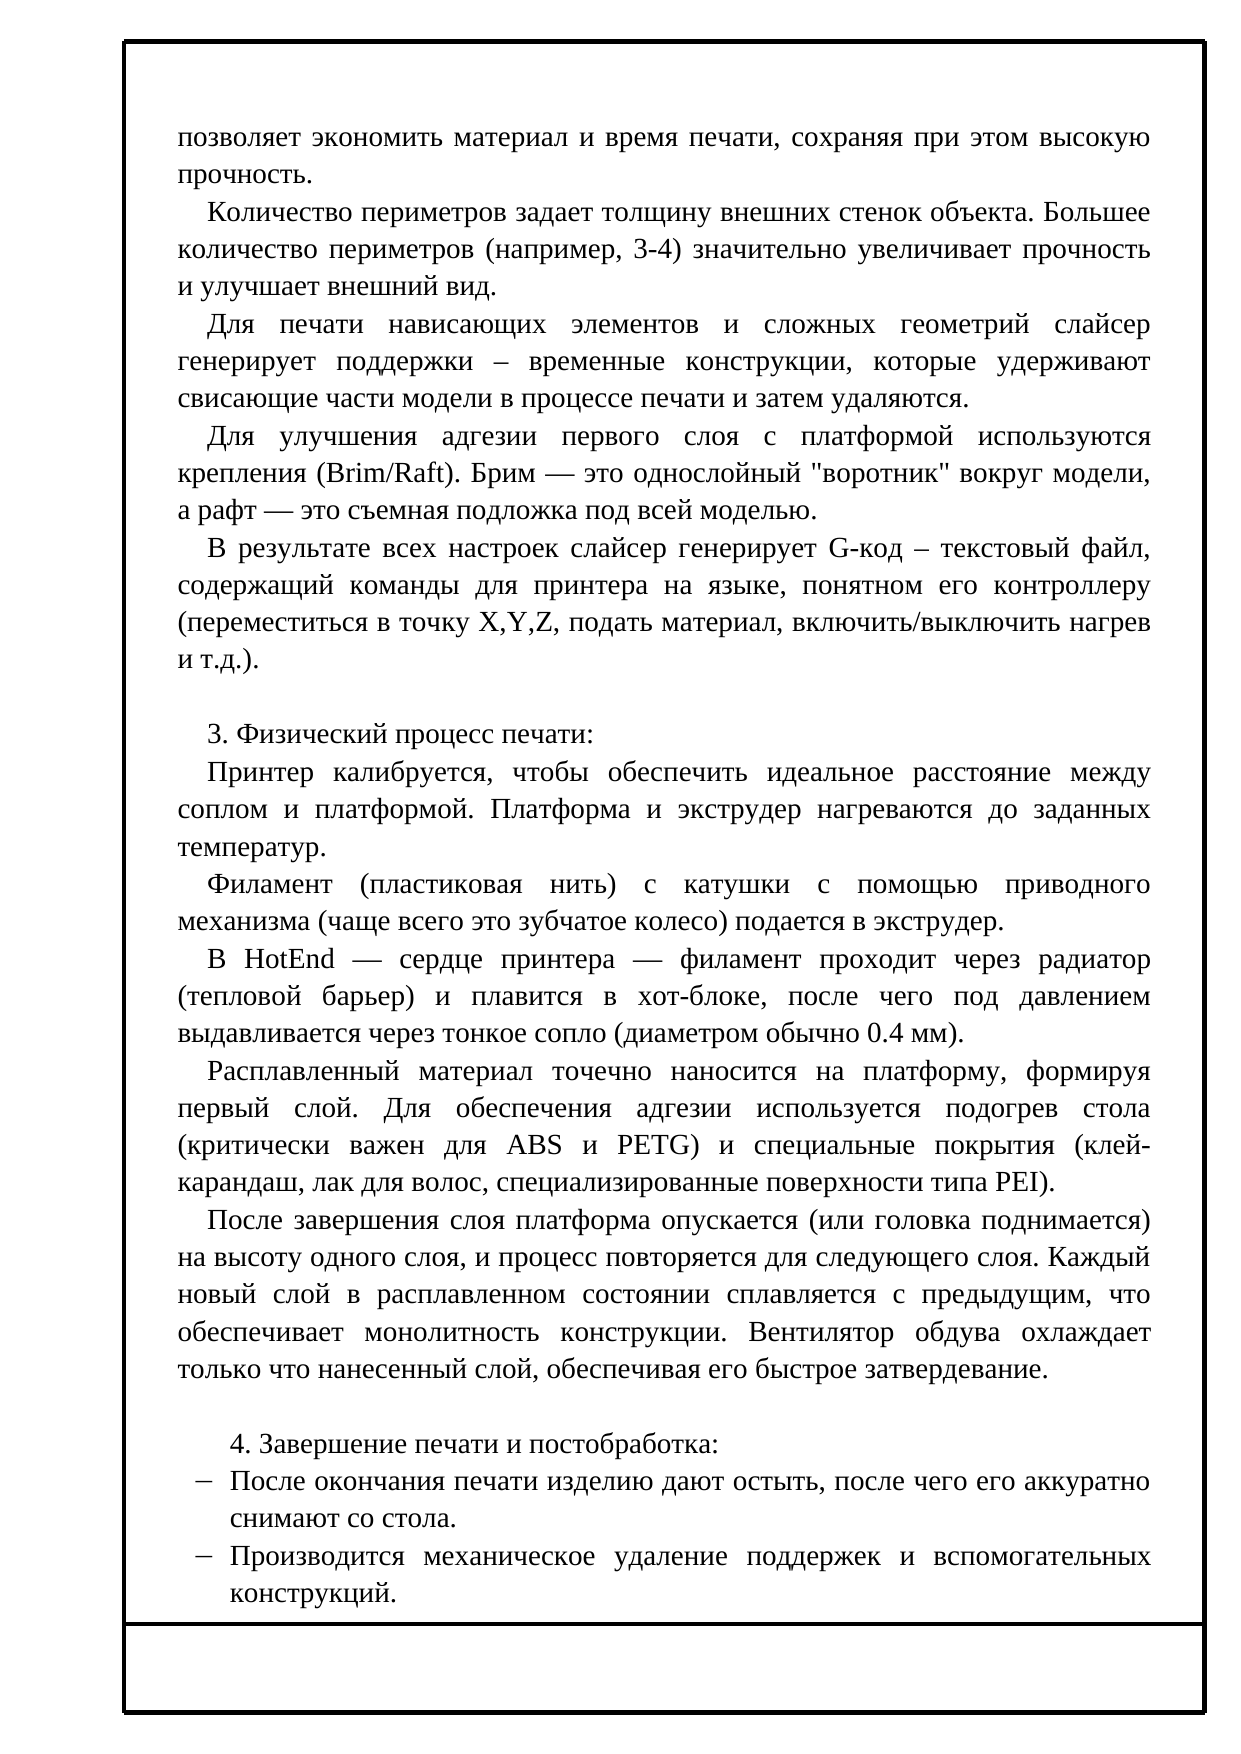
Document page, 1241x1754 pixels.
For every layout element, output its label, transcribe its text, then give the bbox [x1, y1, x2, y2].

text После завершения слоя платформа опускается (или головка поднимается) на высоту одного слоя, и процесс повторяется для следующего слоя. Каждый новый слой в расплавленном состоянии сплавляется с предыдущим, что обеспечивает монолитность конструкции. Вентилятор обдува охлаждает только что нанесенный слой, обеспечивая его быстрое затвердевание. [177, 1202, 1152, 1384]
text В результате всех настроек слайсер генерирует G-код – текстовый файл, содержащий команды для принтера на языке, понятном его контроллеру (переместиться в точку X,Y,Z, подать материал, включить/выключить нагрев и т.д.). [177, 530, 1152, 675]
text Для печати нависающих элементов и сложных геометрий слайсер генерирует поддержки – временные конструкции, которые удерживают свисающие части модели в процессе печати и затем удаляются. [177, 306, 1152, 414]
list 4. Завершение печати и постобработка: [229, 1426, 1152, 1460]
text 3. Физический процесс печати: [177, 717, 1152, 750]
text Принтер калибруется, чтобы обеспечить идеальное расстояние между соплом и платформой. Платформа и экструдер нагреваются до заданных температур. [177, 754, 1152, 862]
text Количество периметров задает толщину внешних стенок объекта. Большее количество периметров (например, 3-4) значительно увеличивает прочность и улучшает внешний вид. [177, 194, 1152, 302]
text Филамент (пластиковая нить) с катушки с помощью приводного механизма (чаще всего это зубчатое колесо) подается в экструдер. [177, 866, 1152, 937]
list После окончания печати изделию дают остыть, после чего его аккуратно снимают со стола. [192, 1463, 1152, 1534]
list Производится механическое удаление поддержек и вспомогательных конструкций. [192, 1538, 1152, 1609]
text В HotEnd — сердце принтера — филамент проходит через радиатор (тепловой барьер) и плавится в хот-блоке, после чего под давлением выдавливается через тонкое сопло (диаметром обычно 0.4 мм). [177, 941, 1152, 1049]
text Расплавленный материал точечно наносится на платформу, формируя первый слой. Для обеспечения адгезии используется подогрев стола (критически важен для ABS и PETG) и специальные покрытия (клей-карандаш, лак для волос, специализированные поверхности типа PEI). [177, 1053, 1152, 1198]
text Для улучшения адгезии первого слоя с платформой используются крепления (Brim/Raft). Брим — это однослойный "воротник" вокруг модели, а рафт — это съемная подложка под всей моделью. [177, 418, 1152, 526]
